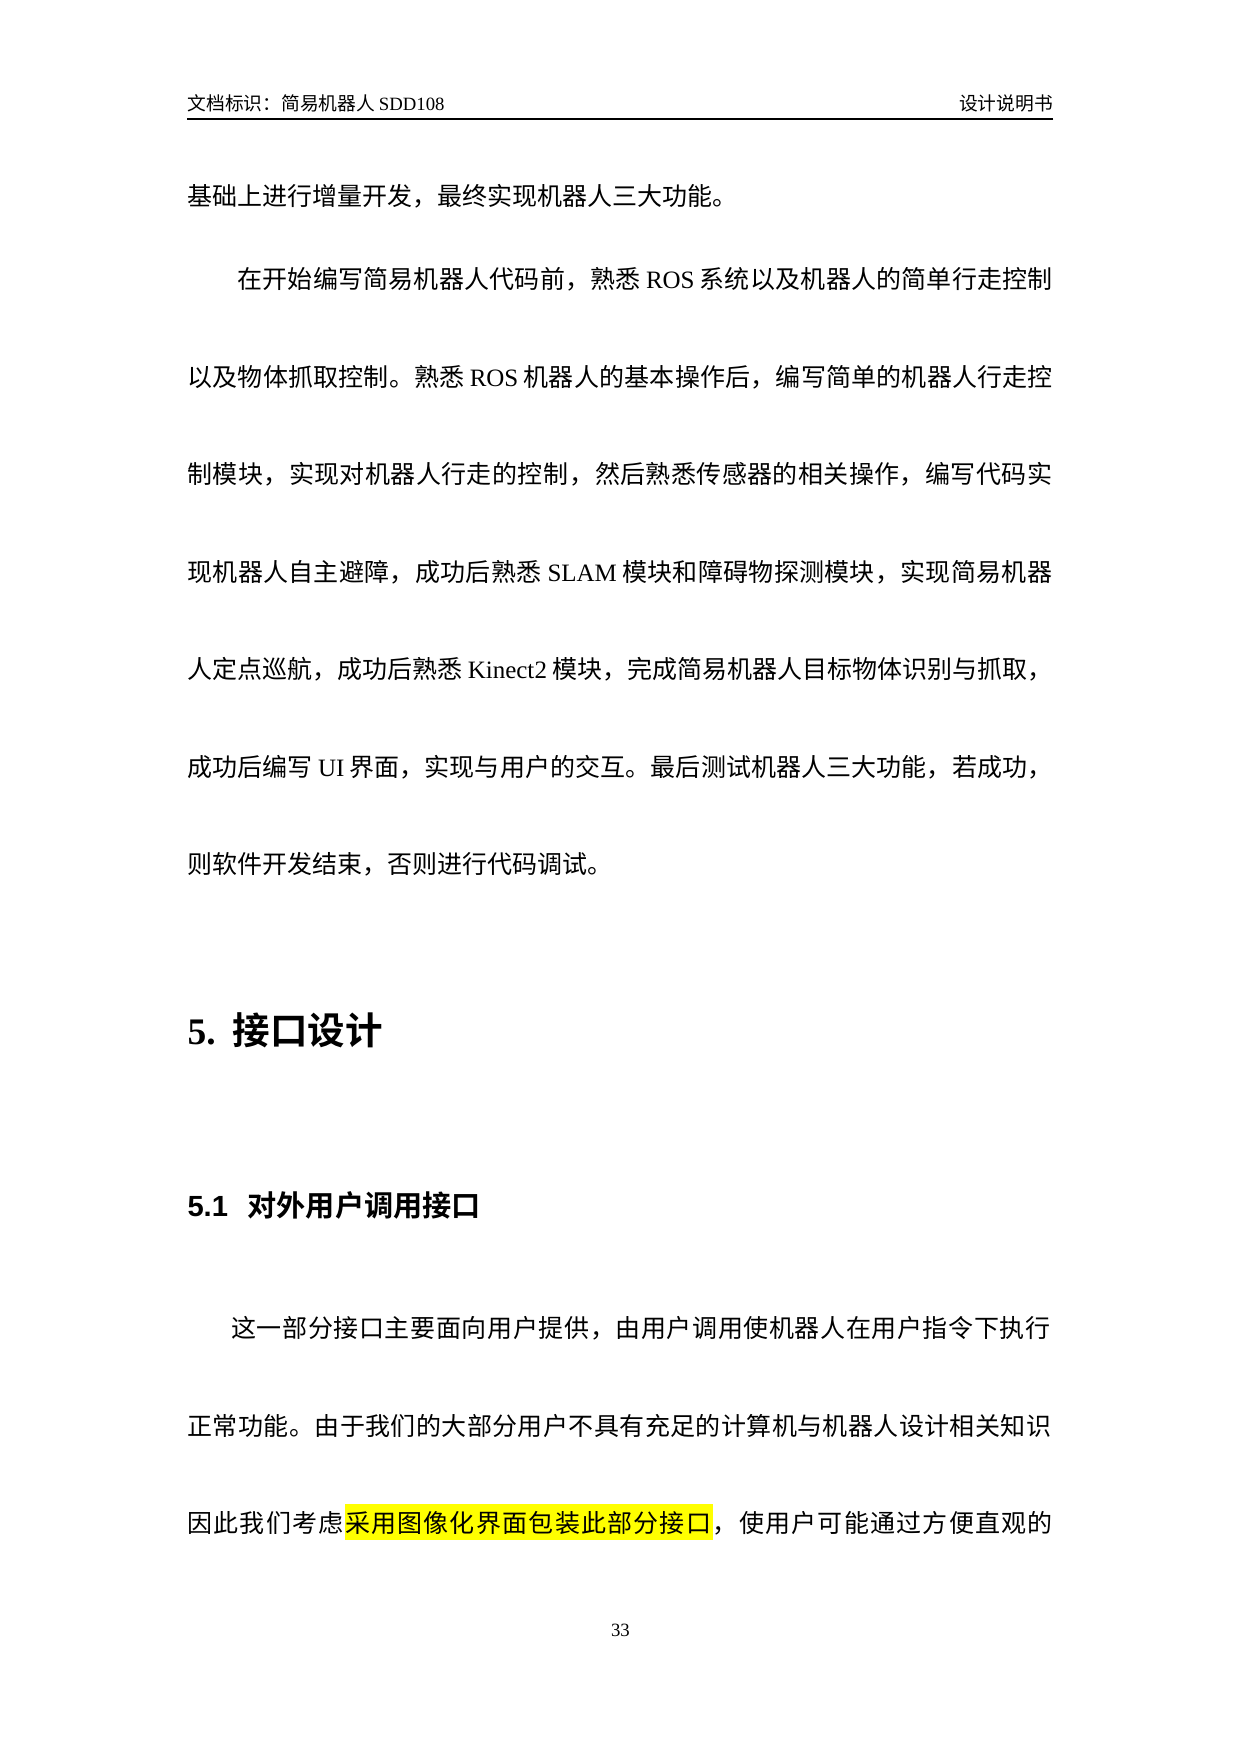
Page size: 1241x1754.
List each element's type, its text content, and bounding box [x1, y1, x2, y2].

subtitle 接口设计 [187, 996, 1053, 1061]
text 采用迭代-增量开发模式，复杂功能依赖于简单功能的实现，在简单模块的基础上进行增量开发，最终实现机器人三大功能。 [187, 162, 1053, 227]
text 在开始编写简易机器人代码前，熟悉ROS系统以及机器人的简单行走控制以及物体抓取控制。熟悉ROS机器人的基本操作后，编写简单的机器人行走控制模块，实现对机器人行走的控制，然后熟悉传感器的相关操作，编写代码实现机器人自主避障，成功后熟悉SLAM模块和障碍物探测模块，实现简易机器人定点巡航，成功后熟悉Kinect2模块，完成简易机器人目标物体识别与抓取，成功后编写UI界面，实现与用户的交互。最后测试机器人三大功能，若成功，则软件开发结束，否则进行代码调试。 [187, 245, 1053, 895]
subtitle 对外用户调用接口 [187, 1171, 1053, 1236]
